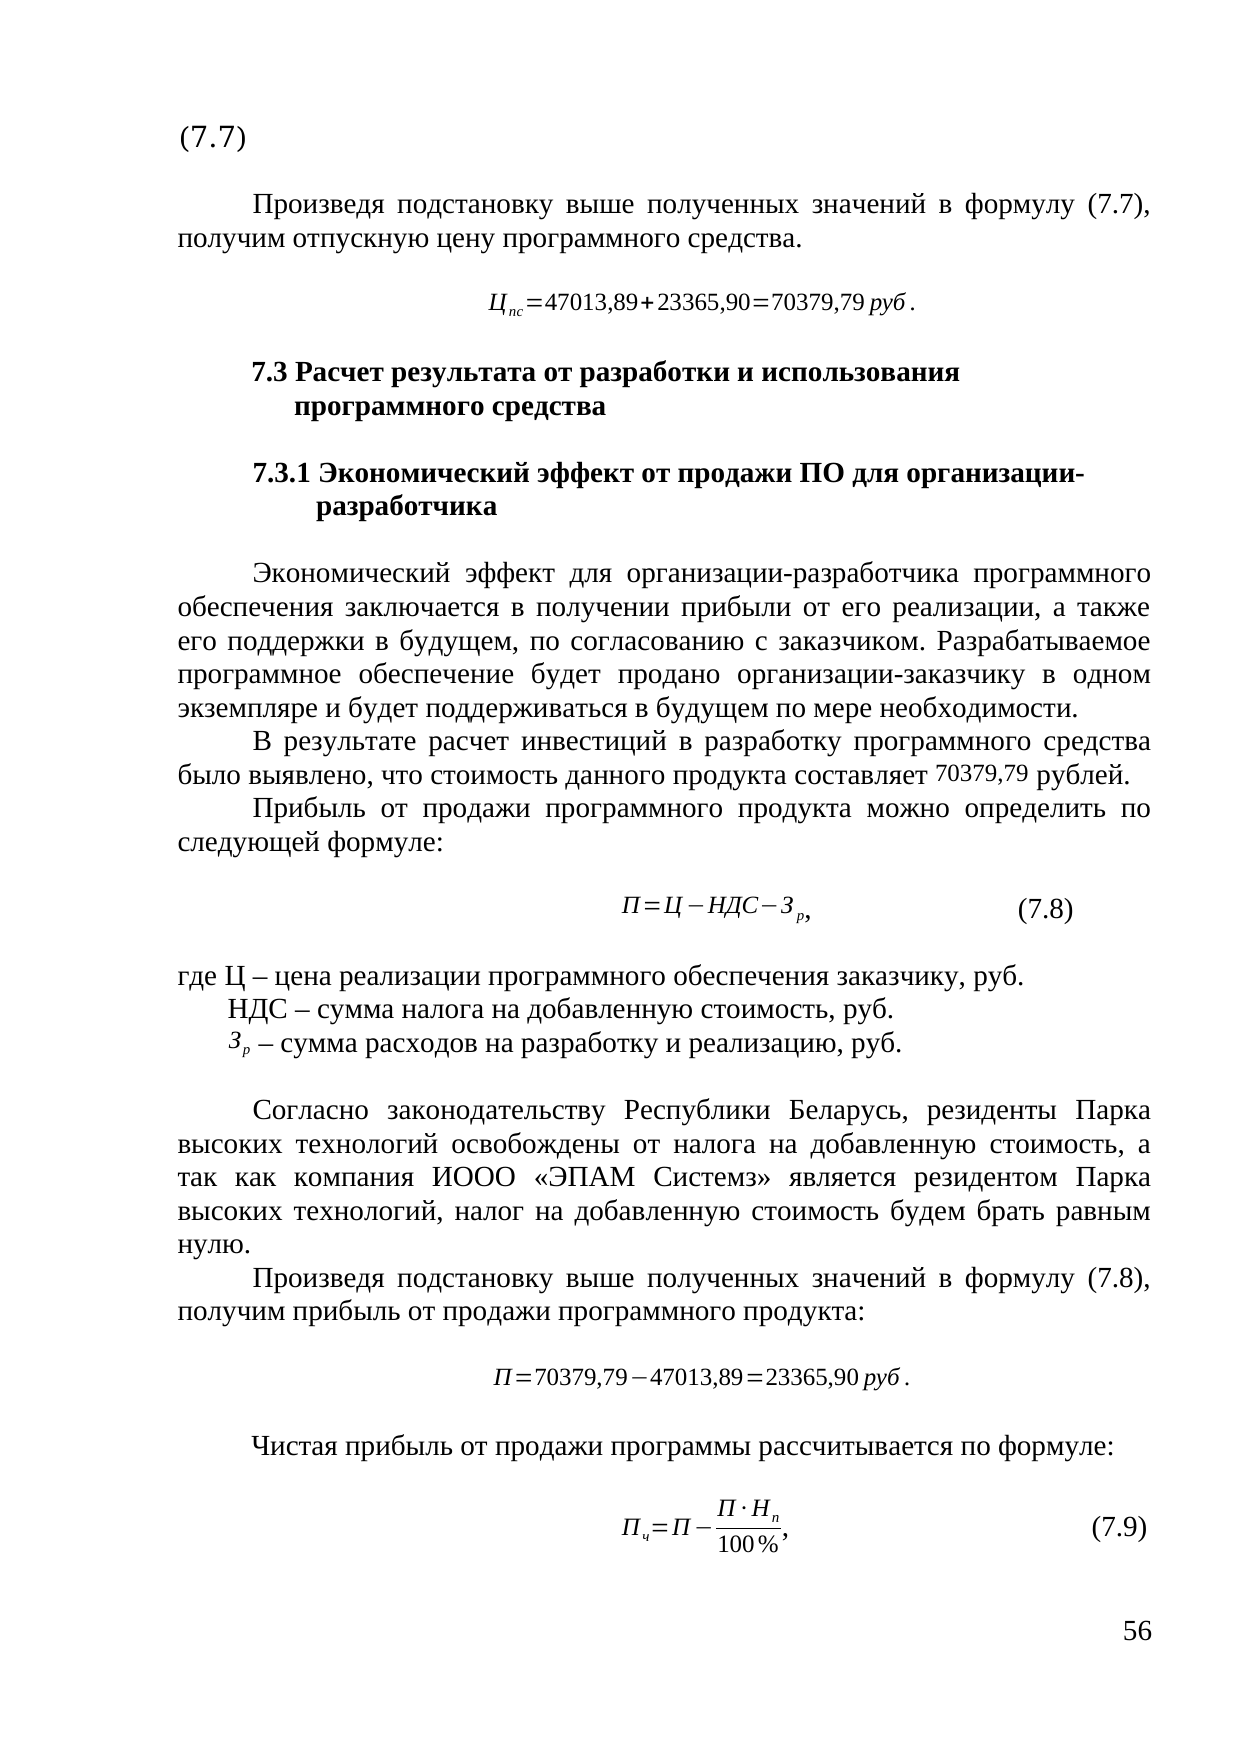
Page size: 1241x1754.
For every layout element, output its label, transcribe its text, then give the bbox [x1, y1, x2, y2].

text программного средства [177, 388, 1152, 421]
text Произведя подстановку выше полученных значений в формулу (7.7), получим отпускную цену программного средства. [177, 187, 1152, 254]
text Чистая прибыль от продажи программы рассчитывается по формуле: [177, 1428, 1152, 1461]
text 7.3.1 Экономический эффект от продажи ПО для организации- [177, 455, 1152, 488]
text (7.7) [177, 118, 1152, 153]
text , (7.8) [546, 891, 1152, 924]
text Произведя подстановку выше полученных значений в формулу (7.8), получим прибыль от продажи программного продукта: [177, 1260, 1152, 1327]
text разработчика [177, 488, 1152, 522]
text Экономический эффект для организации-разработчика программного обеспечения заключается в получении прибыли от его реализации, а также его поддержки в будущем, по согласованию с заказчиком. Разрабатываемое программное обеспечение будет продано организации-заказчику в одном экземпляре и будет поддерживаться в будущем по мере необходимости. [177, 556, 1152, 723]
subtitle 7.3 Расчет результата от разработки и использования [133, 354, 1152, 388]
text Прибыль от продажи программного продукта можно определить по следующей формуле: [177, 790, 1152, 857]
text , (7.9) [546, 1495, 1152, 1557]
text – сумма расходов на разработку и реализацию, руб. [177, 1025, 1152, 1059]
text НДС – сумма налога на добавленную стоимость, руб. [177, 992, 1152, 1025]
text В результате расчет инвестиций в разработку программного средства было выявлено, что стоимость данного продукта составляет рублей. [177, 723, 1152, 790]
text Согласно законодательству Республики Беларусь, резиденты Парка высоких технологий освобождены от налога на добавленную стоимость, а так как компания ИООО «ЭПАМ Системз» является резидентом Парка высоких технологий, налог на добавленную стоимость будем брать равным нулю. [177, 1092, 1152, 1260]
text где Ц – цена реализации программного обеспечения заказчику, руб. [177, 958, 1152, 992]
